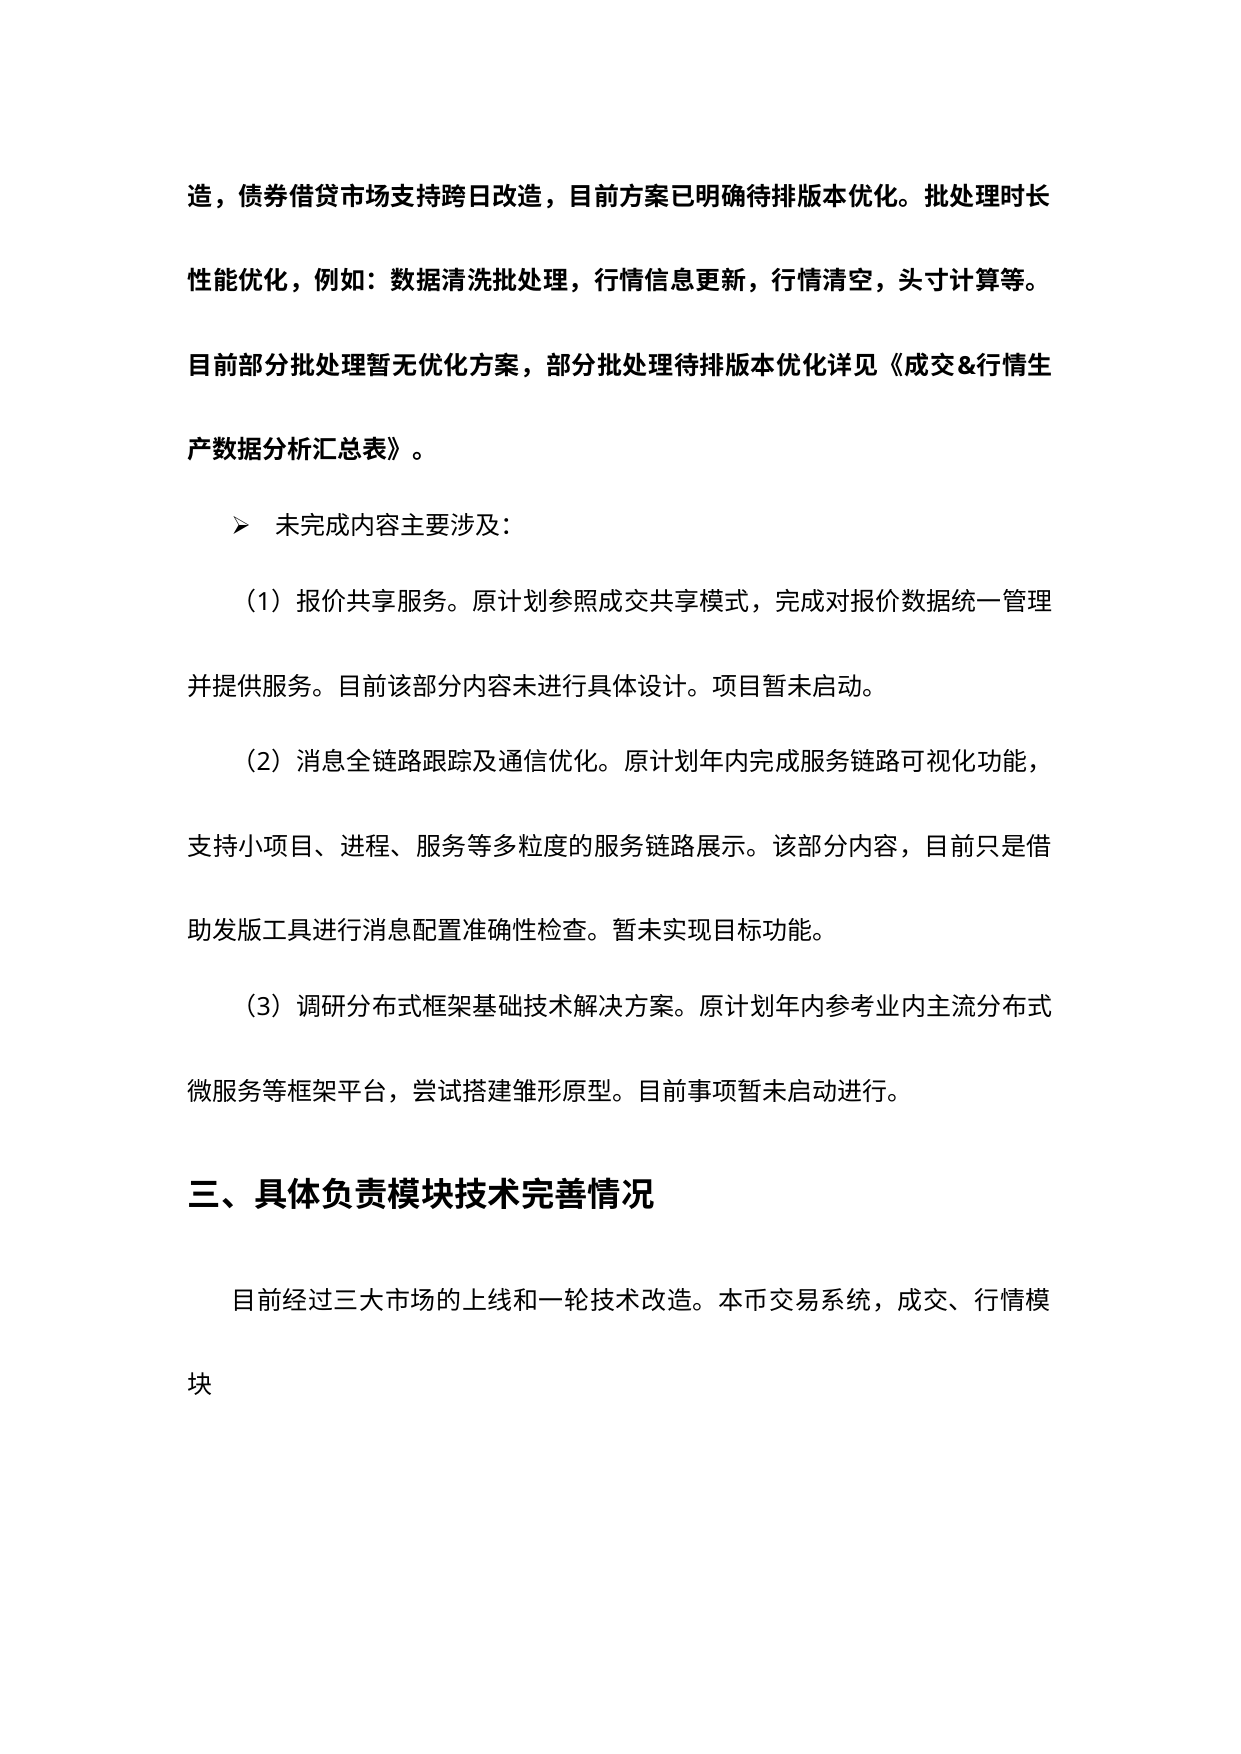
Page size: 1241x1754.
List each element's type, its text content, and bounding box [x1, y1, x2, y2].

text 目前经过三大市场的上线和一轮技术改造。本币交易系统，成交、行情模块体系已经基本定型。按生产业务实际量以及业务功能划分。涉及进程主要划分为现券市场、质押式回购市场、其他市场、全市场公用四大类，详见上图。伴随技术改造，已逐步下线或规划下线8个在线进程。另外，qdm-jss、ndm-jss只保留核心报价按有效时间变更逻辑，其他跑批逻辑迁移至批处理进程。具体各模块情况如下： [187, 1266, 1053, 1416]
subtitle 三、具体负责模块技术完善情况 [187, 1159, 1053, 1224]
text （2）消息全链路跟踪及通信优化。原计划年内完成服务链路可视化功能，支持小项目、进程、服务等多粒度的服务链路展示。该部分内容，目前只是借助发版工具进行消息配置准确性检查。暂未实现目标功能。 [187, 727, 1053, 961]
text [187, 162, 1053, 480]
list 未完成内容主要涉及： [231, 491, 1053, 556]
text （1）报价共享服务。原计划参照成交共享模式，完成对报价数据统一管理并提供服务。目前该部分内容未进行具体设计。项目暂未启动。 [187, 567, 1053, 717]
text （3）调研分布式框架基础技术解决方案。原计划年内参考业内主流分布式微服务等框架平台，尝试搭建雏形原型。目前事项暂未启动进行。 [187, 972, 1053, 1122]
